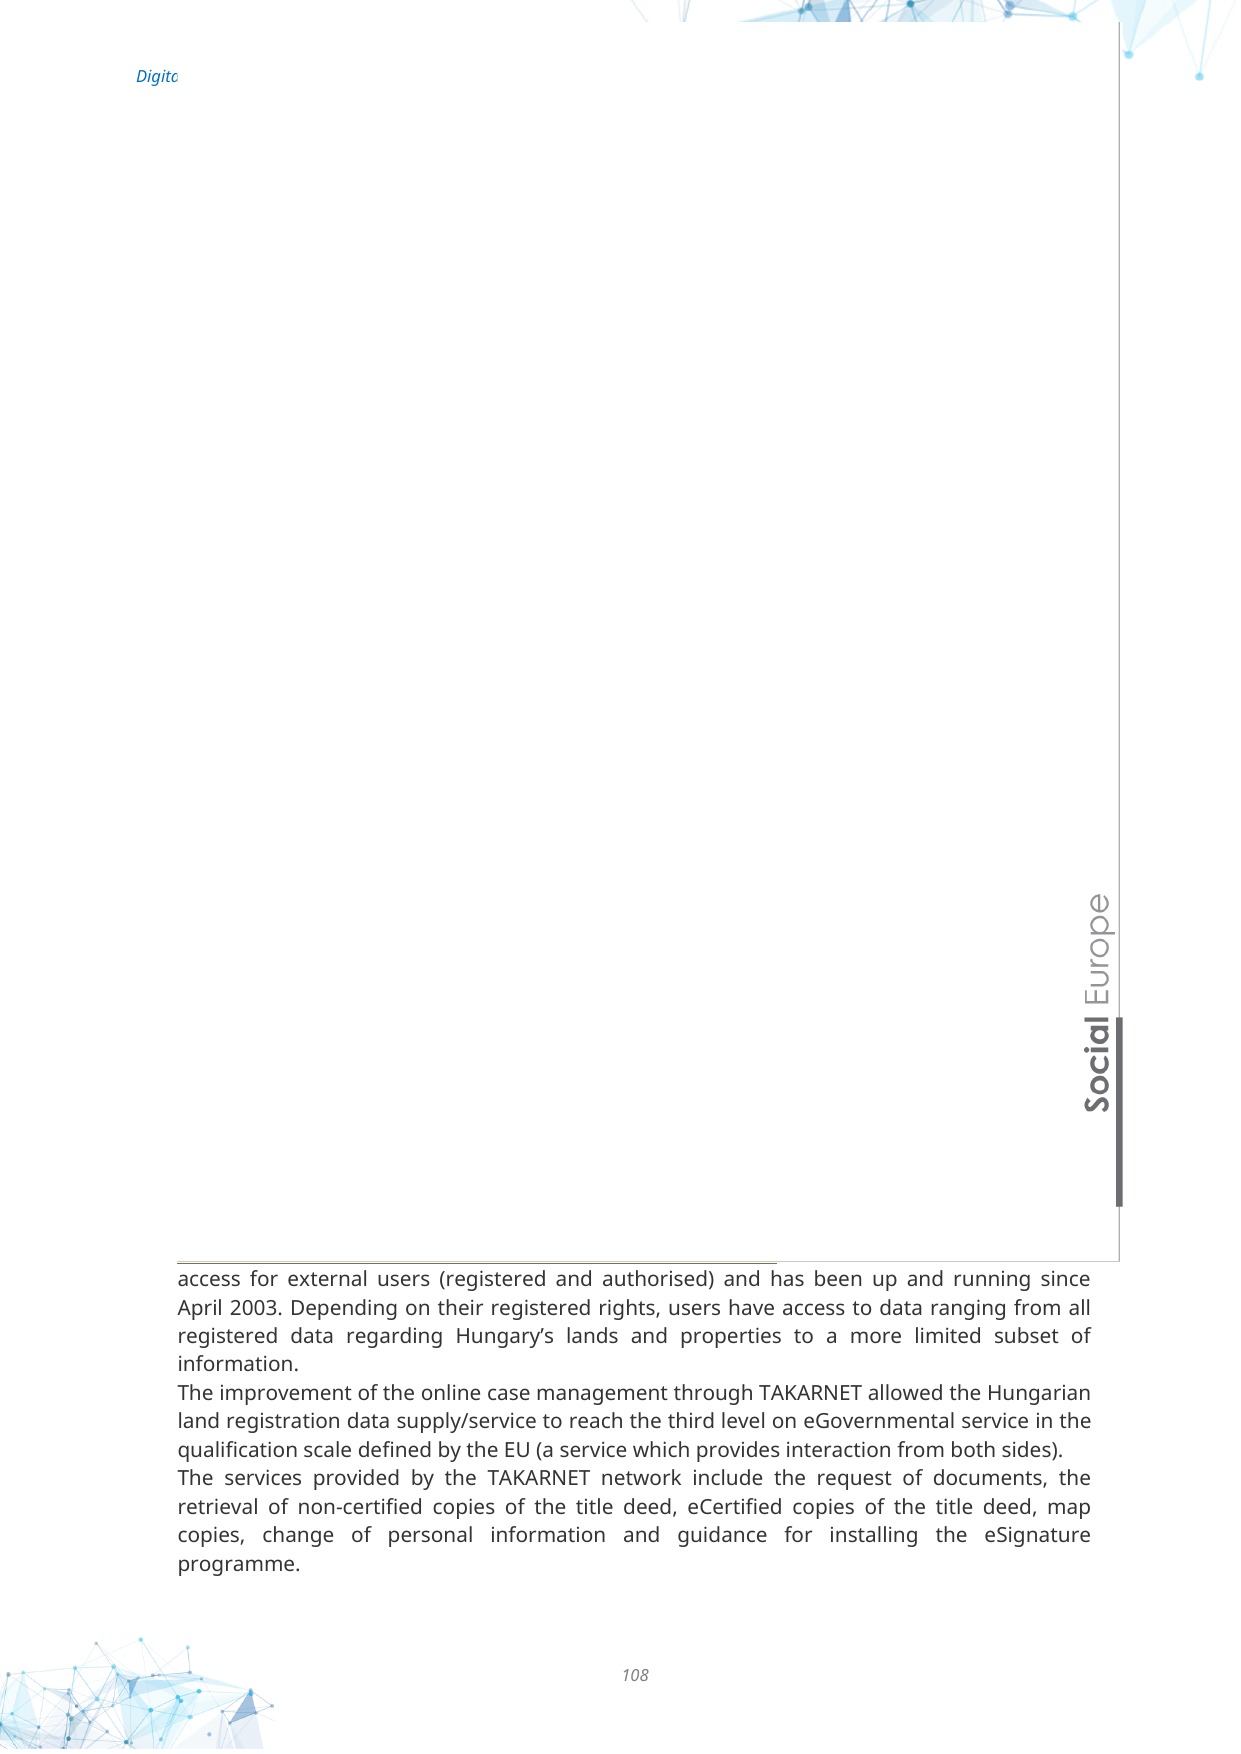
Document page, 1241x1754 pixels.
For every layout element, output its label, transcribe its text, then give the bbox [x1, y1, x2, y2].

picture [177, 22, 1123, 1262]
text The improvement of the online case management through TAKARNET allowed the Hungarian land registration data supply/service to reach the third level on eGovernmental service in the qualification scale defined by the EU (a service which provides interaction from both sides). [177, 1378, 1092, 1463]
text The services provided by the TAKARNET network include the request of documents, the retrieval of non-certified copies of the title deed, eCertified copies of the title deed, map copies, change of personal information and guidance for installing the eSignature programme. [177, 1463, 1092, 1577]
text The Hungarian Land office of the unified real estate registration system in Hungary, the TAKARNET network, is an intranet-like network of the land offices. It connects all official entities involved in the land administration sector and provides online access to the continuously updated land registration data. Furthermore, the network provides online access for external users (registered and authorised) and has been up and running since April 2003. Depending on their registered rights, users have access to data ranging from all registered data regarding Hungary’s lands and properties to a more limited subset of information. [177, 1264, 1092, 1378]
